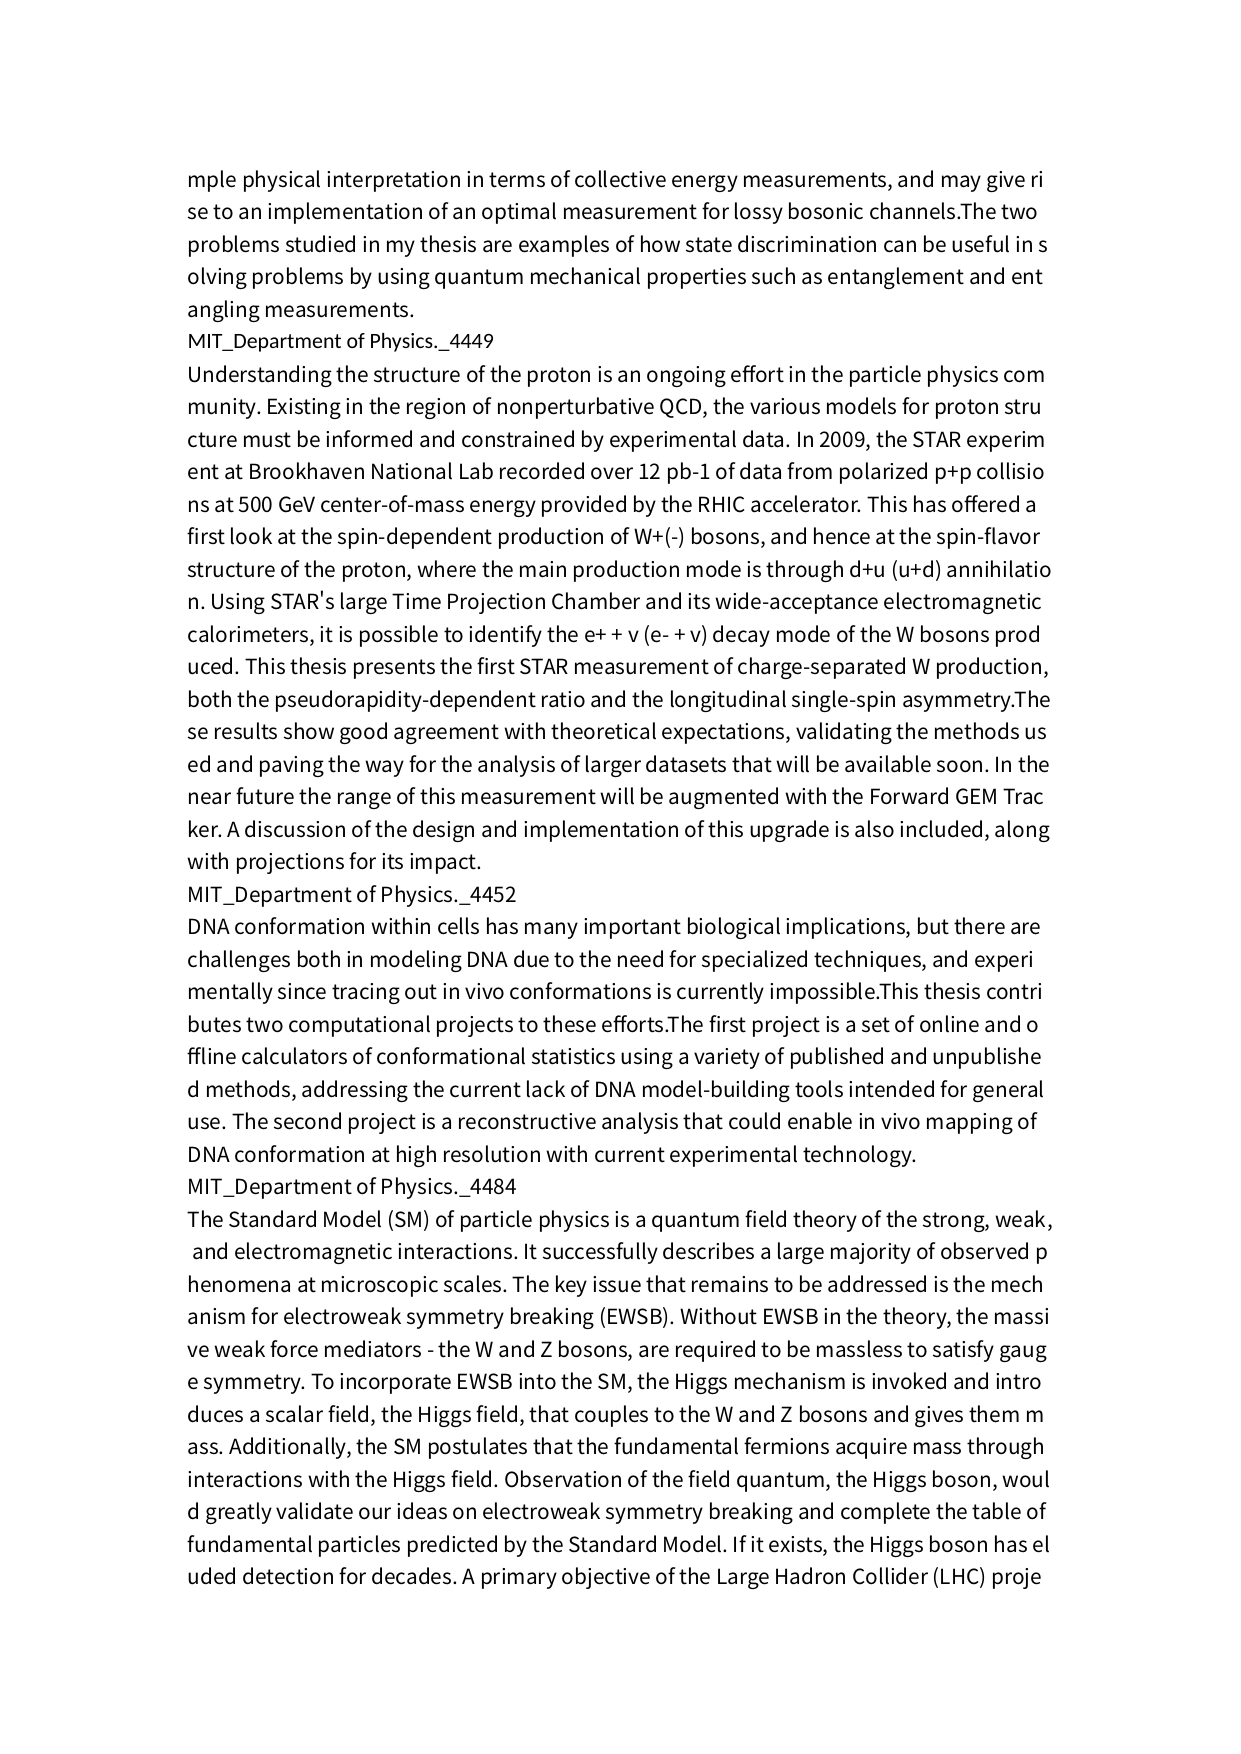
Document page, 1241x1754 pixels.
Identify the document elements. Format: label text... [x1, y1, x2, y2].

text MIT_Department of Physics._4484 [187, 1169, 1053, 1202]
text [187, 162, 1053, 324]
text MIT_Department of Physics._4452 [187, 877, 1053, 909]
text DNA conformation within cells has many important biological implications, but there are challenges both in modeling DNA due to the need for specialized techniques, and experimentally since tracing out in vivo conformations is currently impossible.This thesis contributes two computational projects to these efforts.The first project is a set of online and offline calculators of conformational statistics using a variety of published and unpublished methods, addressing the current lack of DNA model-building tools intended for general use. The second project is a reconstructive analysis that could enable in vivo mapping of DNA conformation at high resolution with current experimental technology. [187, 909, 1053, 1169]
text MIT_Department of Physics._4449 [187, 324, 1053, 357]
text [187, 1202, 1053, 1592]
text Understanding the structure of the proton is an ongoing effort in the particle physics community. Existing in the region of nonperturbative QCD, the various models for proton structure must be informed and constrained by experimental data. In 2009, the STAR experiment at Brookhaven National Lab recorded over 12 pb-1 of data from polarized p+p collisions at 500 GeV center-of-mass energy provided by the RHIC accelerator. This has offered a first look at the spin-dependent production of W+(-) bosons, and hence at the spin-flavor structure of the proton, where the main production mode is through d+u (u+d) annihilation. Using STAR's large Time Projection Chamber and its wide-acceptance electromagnetic calorimeters, it is possible to identify the e+ + v (e- + v) decay mode of the W bosons produced. This thesis presents the first STAR measurement of charge-separated W production, both the pseudorapidity-dependent ratio and the longitudinal single-spin asymmetry.These results show good agreement with theoretical expectations, validating the methods used and paving the way for the analysis of larger datasets that will be available soon. In the near future the range of this measurement will be augmented with the Forward GEM Tracker. A discussion of the design and implementation of this upgrade is also included, along with projections for its impact. [187, 357, 1053, 877]
